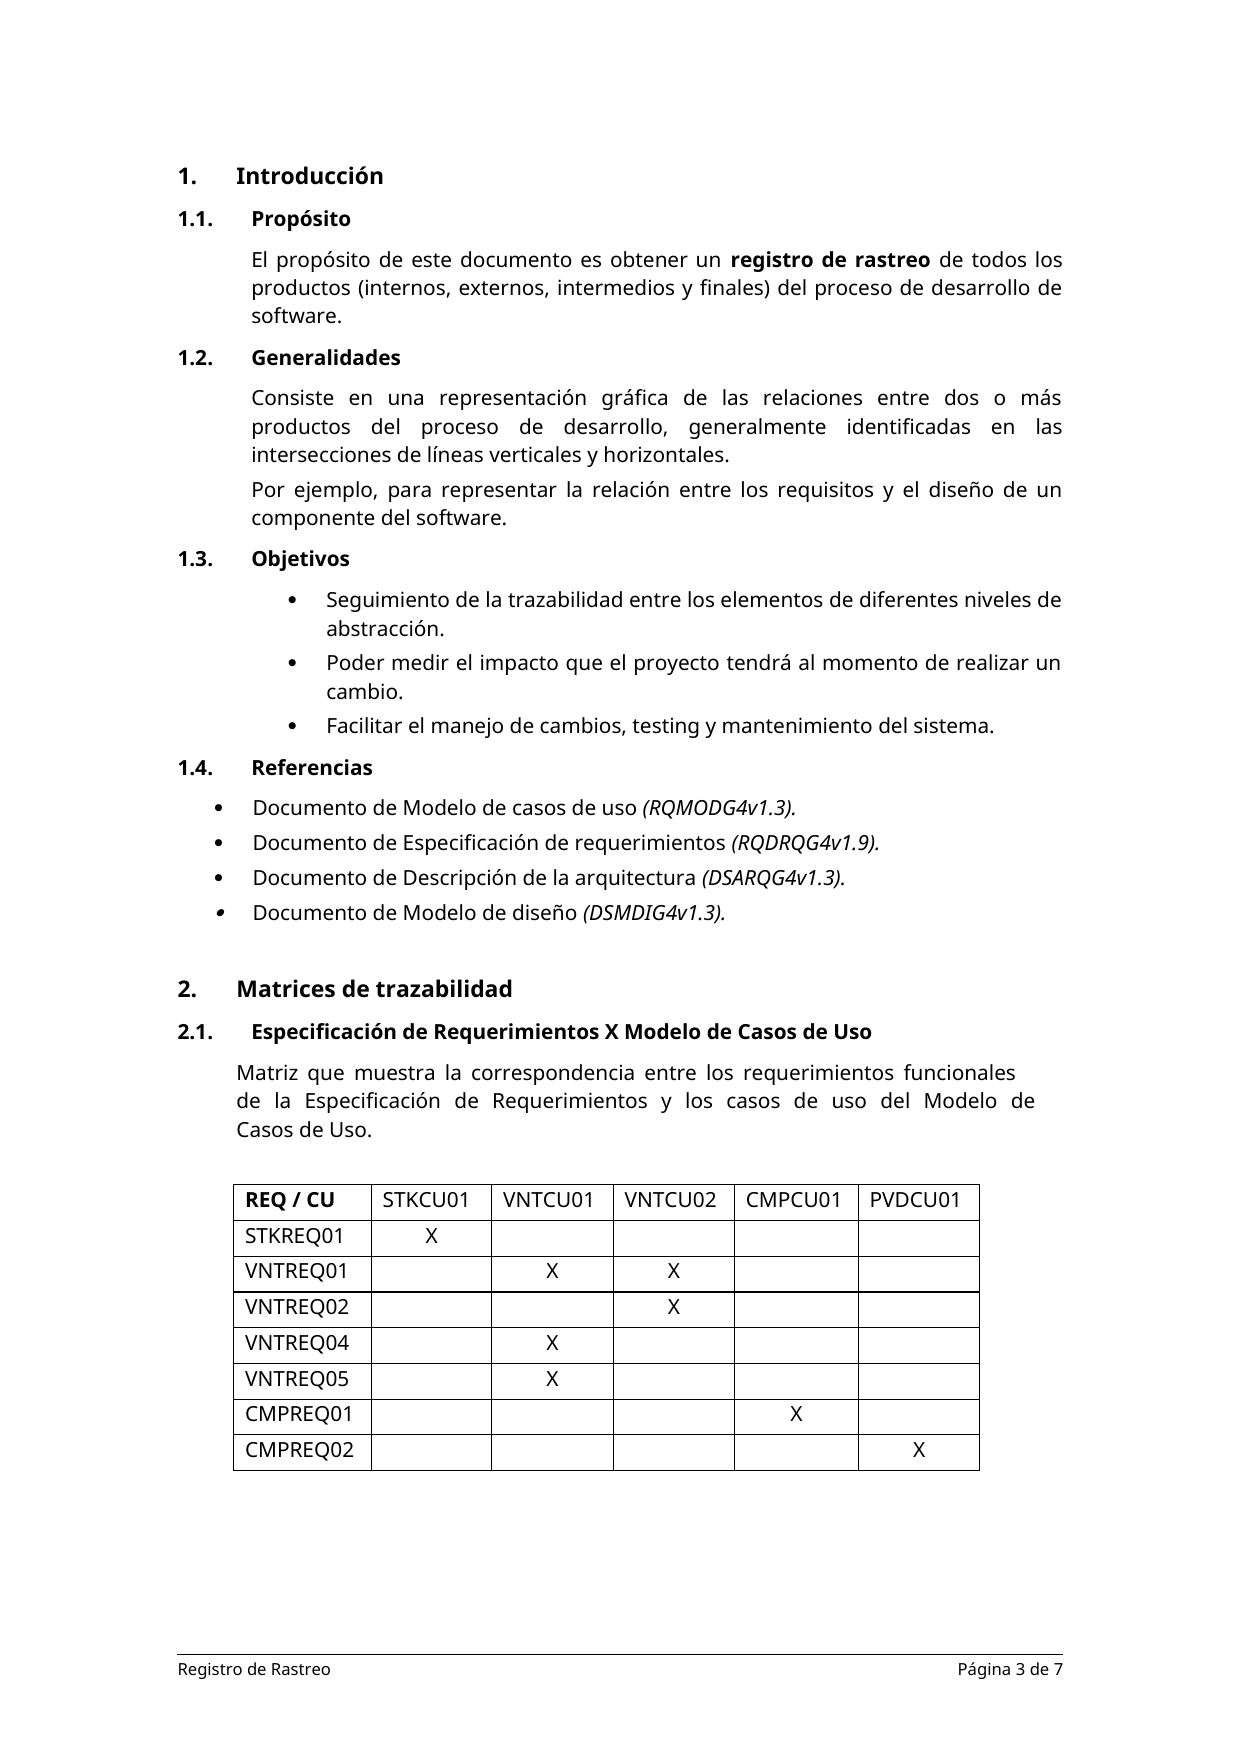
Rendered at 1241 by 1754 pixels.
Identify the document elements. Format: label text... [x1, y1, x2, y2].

table_cell [614, 1435, 734, 1470]
list Referencias [177, 753, 1063, 781]
table_cell [492, 1221, 613, 1256]
table_cell [372, 1293, 491, 1327]
list Objetivos [177, 544, 1063, 573]
table_header REQ / CU [234, 1185, 371, 1220]
list Generalidades [177, 343, 1063, 371]
text Introducción [177, 160, 1063, 191]
list Documento de Especificación de requerimientos (RQDRQG4v1.9). [215, 828, 1063, 857]
table_header CMPCU01 [735, 1185, 858, 1220]
table_cell VNTREQ05 [234, 1364, 371, 1398]
table_cell VNTREQ01 [234, 1257, 371, 1291]
table_cell X [372, 1221, 491, 1256]
table_cell X [614, 1257, 734, 1291]
table_cell [614, 1328, 734, 1363]
table_cell CMPREQ02 [234, 1435, 371, 1470]
table_cell X [492, 1257, 613, 1291]
table_header PVDCU01 [859, 1185, 979, 1220]
table_cell [372, 1257, 491, 1291]
table_header VNTCU02 [614, 1185, 734, 1220]
table_cell VNTREQ04 [234, 1328, 371, 1363]
table_cell [492, 1400, 613, 1434]
table_cell [492, 1435, 613, 1470]
table_cell [735, 1221, 858, 1256]
text El propósito de este documento es obtener un registro de rastreo de todos los productos (internos, externos, intermedios y finales) del proceso de desarrollo de software. [251, 245, 1063, 330]
table_cell VNTREQ02 [234, 1293, 371, 1327]
table_cell [614, 1400, 734, 1434]
table_cell X [859, 1435, 979, 1470]
list Facilitar el manejo de cambios, testing y mantenimiento del sistema. [288, 712, 1063, 740]
table_header VNTCU01 [492, 1185, 613, 1220]
table_cell X [492, 1328, 613, 1363]
table_cell [735, 1364, 858, 1398]
table_cell X [614, 1293, 734, 1327]
list Documento de Descripción de la arquitectura (DSARQG4v1.3). [215, 863, 1063, 891]
table_cell [859, 1293, 979, 1327]
table_cell X [735, 1400, 858, 1434]
table_cell [859, 1400, 979, 1434]
table_cell [372, 1435, 491, 1470]
table_cell [614, 1364, 734, 1398]
table_cell [859, 1221, 979, 1256]
table_cell [735, 1293, 858, 1327]
list Seguimiento de la trazabilidad entre los elementos de diferentes niveles de abstracción. [288, 585, 1063, 642]
list Documento de Modelo de casos de uso (RQMODG4v1.3). [215, 793, 1063, 822]
table_cell [859, 1257, 979, 1291]
table_cell [492, 1293, 613, 1327]
table_cell [735, 1435, 858, 1470]
table_cell [372, 1364, 491, 1398]
table_cell [735, 1257, 858, 1291]
list Especificación de Requerimientos X Modelo de Casos de Uso [177, 1017, 1063, 1045]
table_cell [372, 1400, 491, 1434]
table_cell [614, 1221, 734, 1256]
table_cell X [492, 1364, 613, 1398]
text Consiste en una representación gráfica de las relaciones entre dos o más productos del proceso de desarrollo, generalmente identificadas en las intersecciones de líneas verticales y horizontales. [251, 383, 1063, 469]
list Documento de Modelo de diseño (DSMDIG4v1.3). [215, 898, 1063, 926]
text Matrices de trazabilidad [177, 973, 1063, 1004]
table_cell [735, 1328, 858, 1363]
table_cell [859, 1328, 979, 1363]
table_cell CMPREQ01 [234, 1400, 371, 1434]
text Matriz que muestra la correspondencia entre los requerimientos funcionales de la Especificación de Requerimientos y los casos de uso del Modelo de Casos de Uso. [236, 1058, 1063, 1143]
table_cell [859, 1364, 979, 1398]
table_header STKCU01 [372, 1185, 491, 1220]
table_cell STKREQ01 [234, 1221, 371, 1256]
list Poder medir el impacto que el proyecto tendrá al momento de realizar un cambio. [288, 648, 1063, 705]
text Por ejemplo, para representar la relación entre los requisitos y el diseño de un componente del software. [251, 475, 1063, 532]
list Propósito [177, 204, 1063, 232]
table_cell [372, 1328, 491, 1363]
